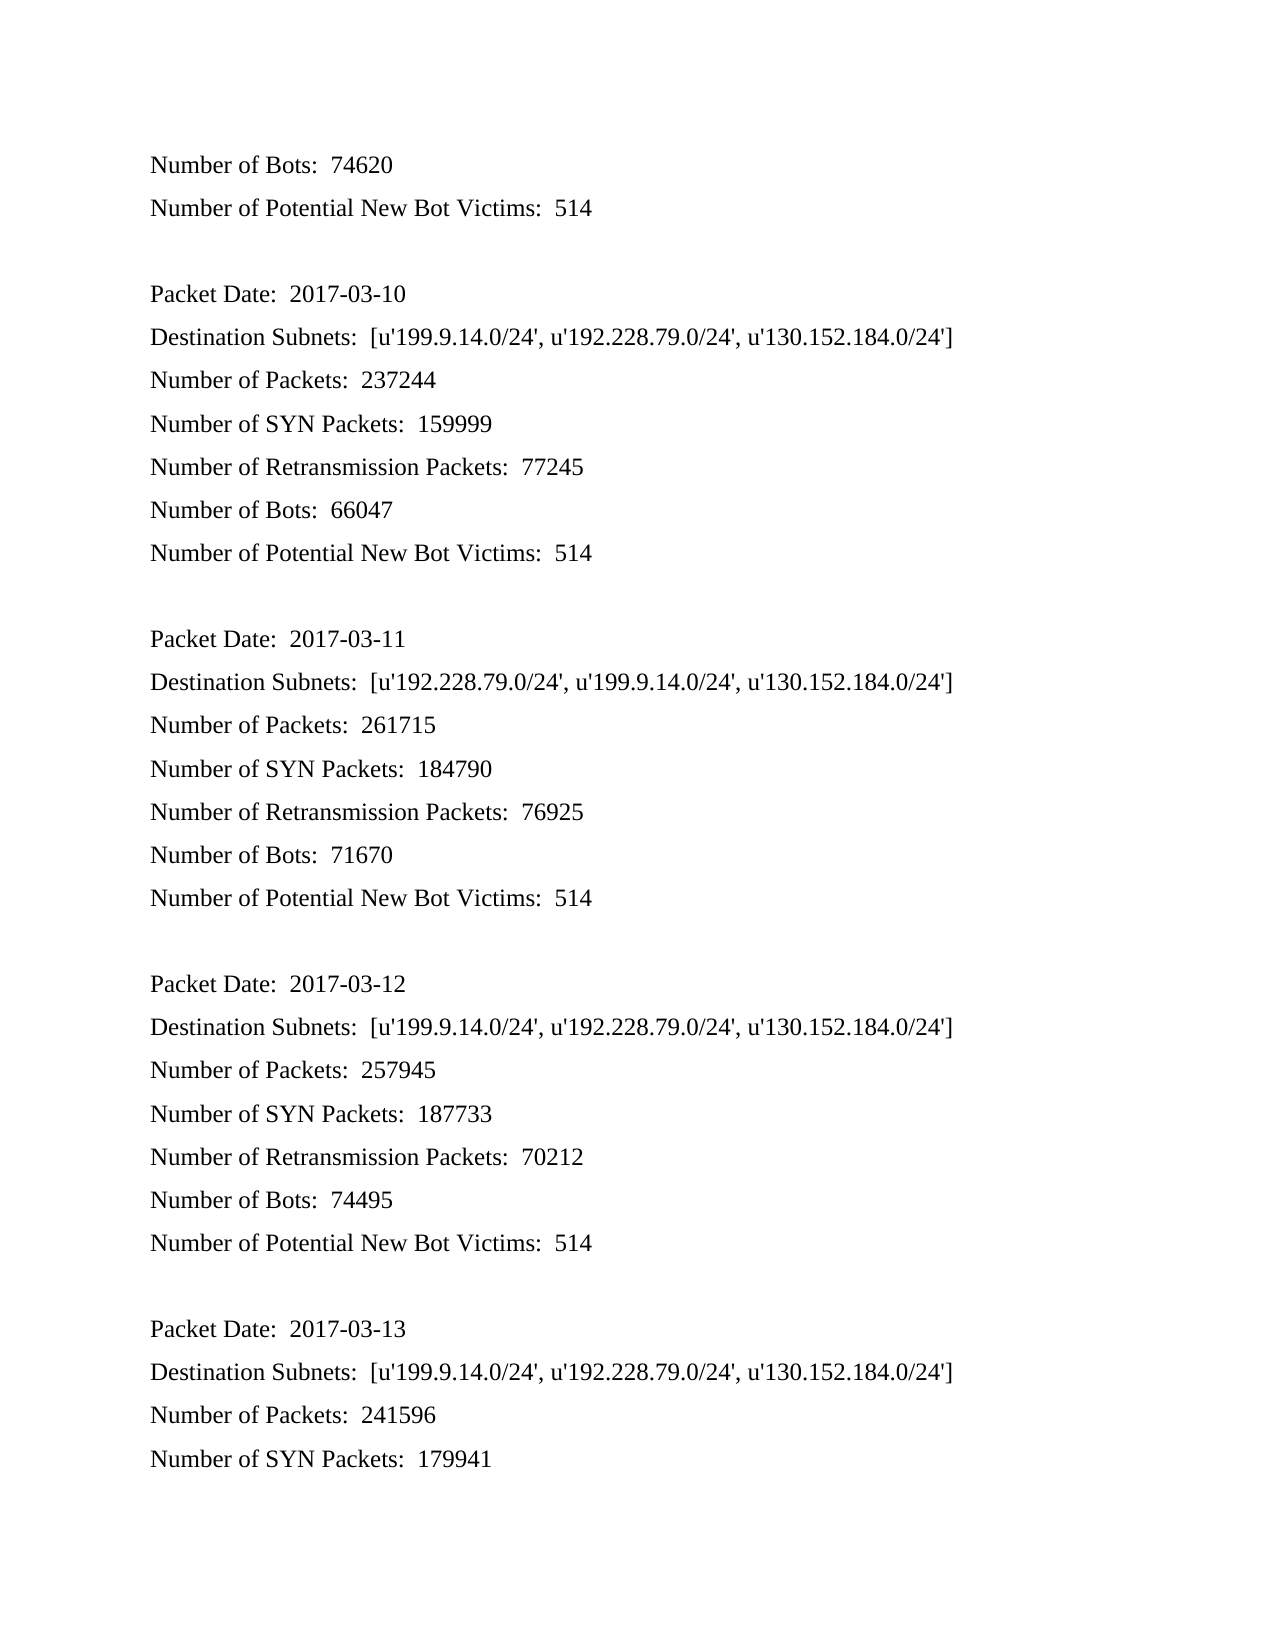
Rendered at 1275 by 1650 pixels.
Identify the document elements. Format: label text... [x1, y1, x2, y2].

text Number of SYN Packets: 184790 [150, 754, 1125, 782]
text Number of SYN Packets: 187733 [150, 1099, 1125, 1127]
text Number of Bots: 66047 [150, 495, 1125, 524]
text Number of Packets: 261715 [150, 711, 1125, 739]
text Number of Retransmission Packets: 76925 [150, 797, 1125, 826]
text Number of Packets: 257945 [150, 1056, 1125, 1084]
text Number of Packets: 237244 [150, 366, 1125, 394]
text Number of SYN Packets: 179941 [150, 1444, 1125, 1472]
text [150, 322, 1125, 351]
text Destination Subnets: [u'199.9.14.0/24', u'192.228.79.0/24', u'130.152.184.0/24'] [150, 1012, 1125, 1041]
text Number of Potential New Bot Victims: 514 [150, 1228, 1125, 1257]
text Number of Bots: 74495 [150, 1185, 1125, 1214]
text Packet Date: 2017-03-11 [150, 624, 1125, 653]
text Number of Retransmission Packets: 77245 [150, 452, 1125, 481]
text Number of Bots: 71670 [150, 840, 1125, 869]
text Number of Retransmission Packets: 70212 [150, 1142, 1125, 1171]
text Packet Date: 2017-03-12 [150, 969, 1125, 998]
text Packet Date: 2017-03-13 [150, 1314, 1125, 1343]
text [150, 1357, 1125, 1386]
text Number of Packets: 241596 [150, 1401, 1125, 1429]
text Destination Subnets: [u'192.228.79.0/24', u'199.9.14.0/24', u'130.152.184.0/24'] [150, 667, 1125, 696]
text Number of Bots: 74620 [150, 150, 1125, 179]
text Number of Potential New Bot Victims: 514 [150, 883, 1125, 912]
text Packet Date: 2017-03-10 [150, 279, 1125, 308]
text Number of Potential New Bot Victims: 514 [150, 193, 1125, 222]
text Number of Potential New Bot Victims: 514 [150, 538, 1125, 567]
text Number of SYN Packets: 159999 [150, 409, 1125, 437]
